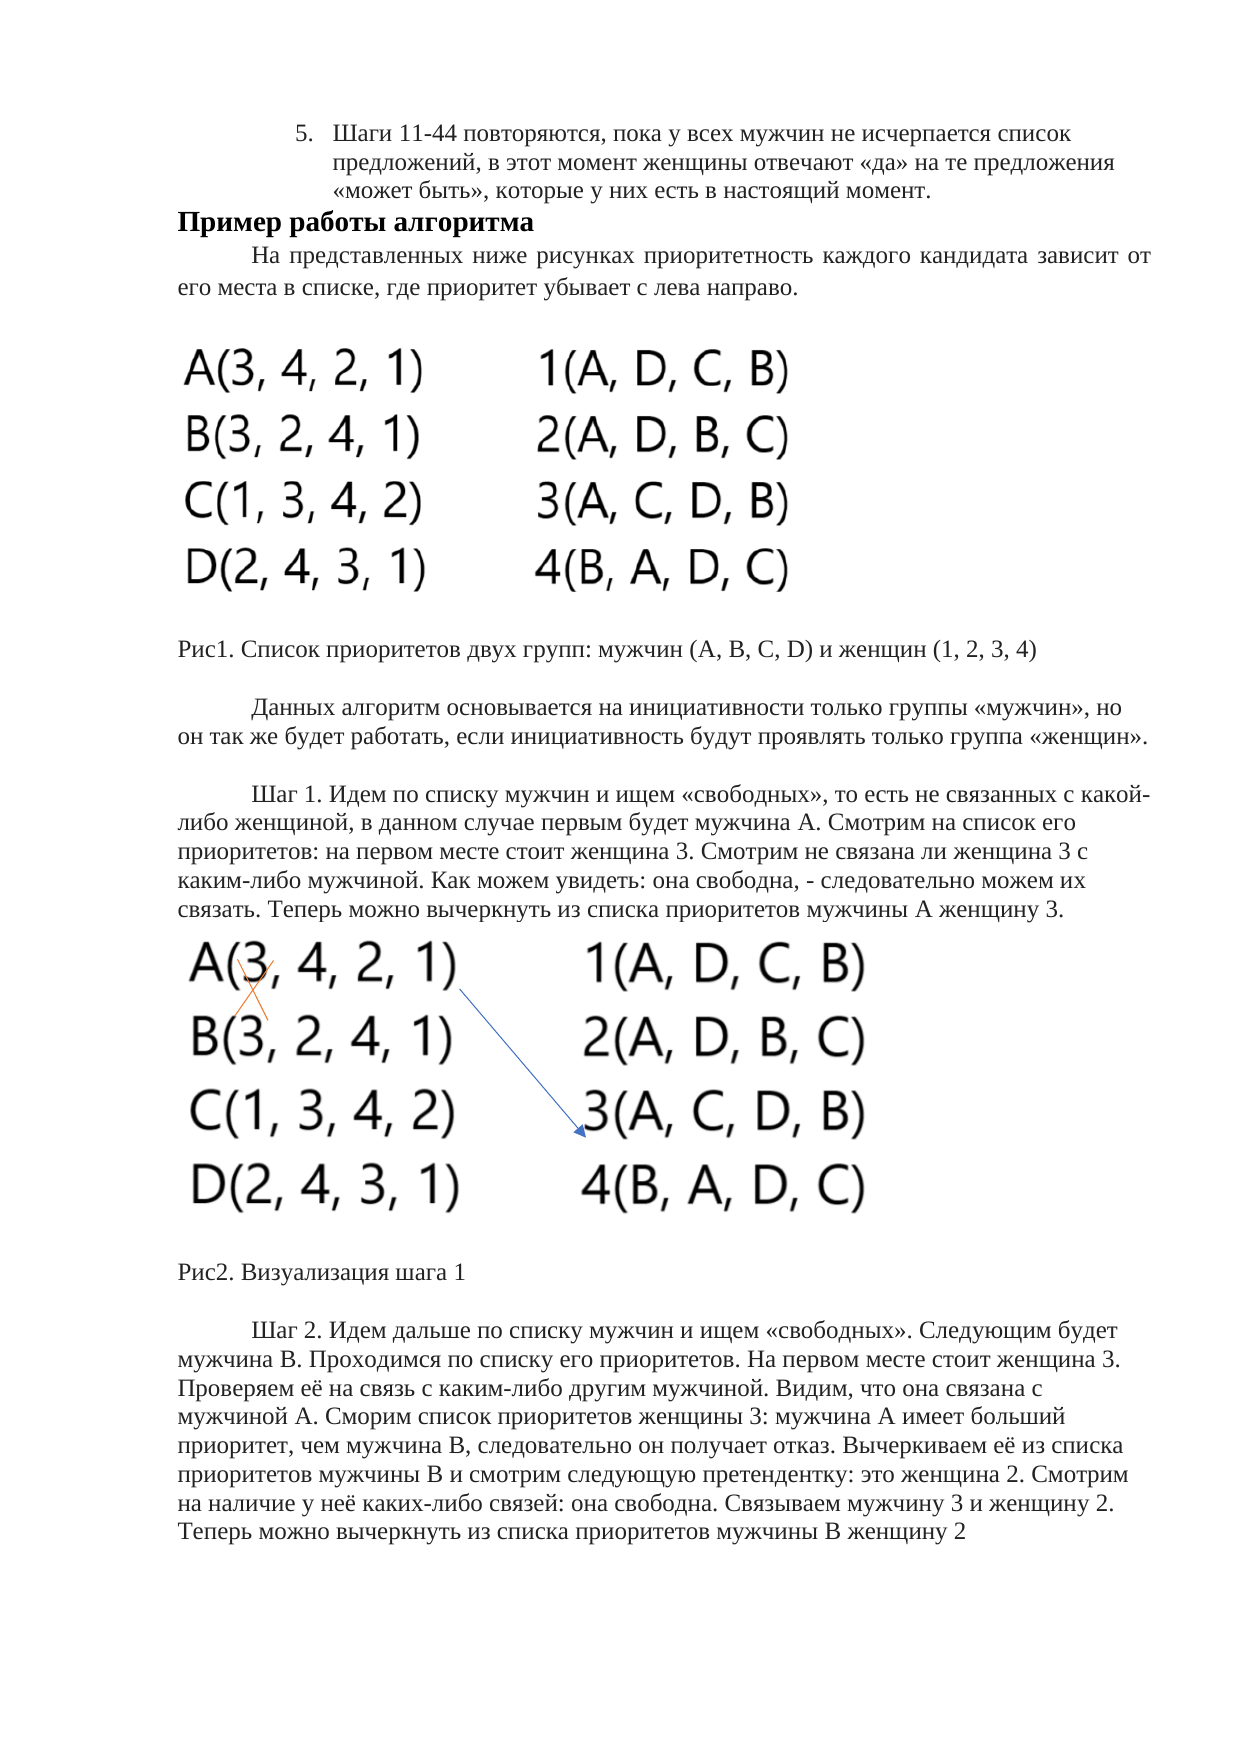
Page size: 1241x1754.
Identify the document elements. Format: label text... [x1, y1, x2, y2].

text Данных алгоритм основывается на инициативности только группы «мужчин», но он так же будет работать, если инициативность будут проявлять только группа «женщин». [177, 692, 1152, 749]
text Шаг 1. Идем по списку мужчин и ищем «свободных», то есть не связанных с какой-либо женщиной, в данном случае первым будет мужчина A. Смотрим на список его приоритетов: на первом месте стоит женщина 3. Смотрим не связана ли женщина 3 с каким-либо мужчиной. Как можем увидеть: она свободна, - следовательно можем их связать. Теперь можно вычеркнуть из списка приоритетов мужчины A женщину 3. [177, 779, 1152, 922]
picture [177, 331, 798, 605]
picture [182, 922, 877, 1228]
text Рис1. Список приоритетов двух групп: мужчин (A, B, C, D) и женщин (1, 2, 3, 4) [177, 634, 1152, 663]
text Рис2. Визуализация шага 1 [177, 1257, 1152, 1286]
list Шаги 11-44 повторяются, пока у всех мужчин не исчерпается список предложений, в этот момент женщины отвечают «да» на те предложения «может быть», которые у них есть в настоящий момент. [295, 118, 1152, 204]
text Пример работы алгоритма [177, 204, 1152, 238]
text Шаг 2. Идем дальше по списку мужчин и ищем «свободных». Следующим будет мужчина B. Проходимся по списку его приоритетов. На первом месте стоит женщина 3. Проверяем её на связь с каким-либо другим мужчиной. Видим, что она связана с мужчиной A. Сморим список приоритетов женщины 3: мужчина A имеет больший приоритет, чем мужчина B, следовательно он получает отказ. Вычеркиваем её из списка приоритетов мужчины B и смотрим следующую претендентку: это женщина 2. Смотрим на наличие у неё каких-либо связей: она свободна. Связываем мужчину 3 и женщину 2. Теперь можно вычеркнуть из списка приоритетов мужчины B женщину 2 [177, 1315, 1152, 1545]
text На представленных ниже рисунках приоритетность каждого кандидата зависит от его места в списке, где приоритет убывает с лева направо. [177, 241, 1152, 300]
